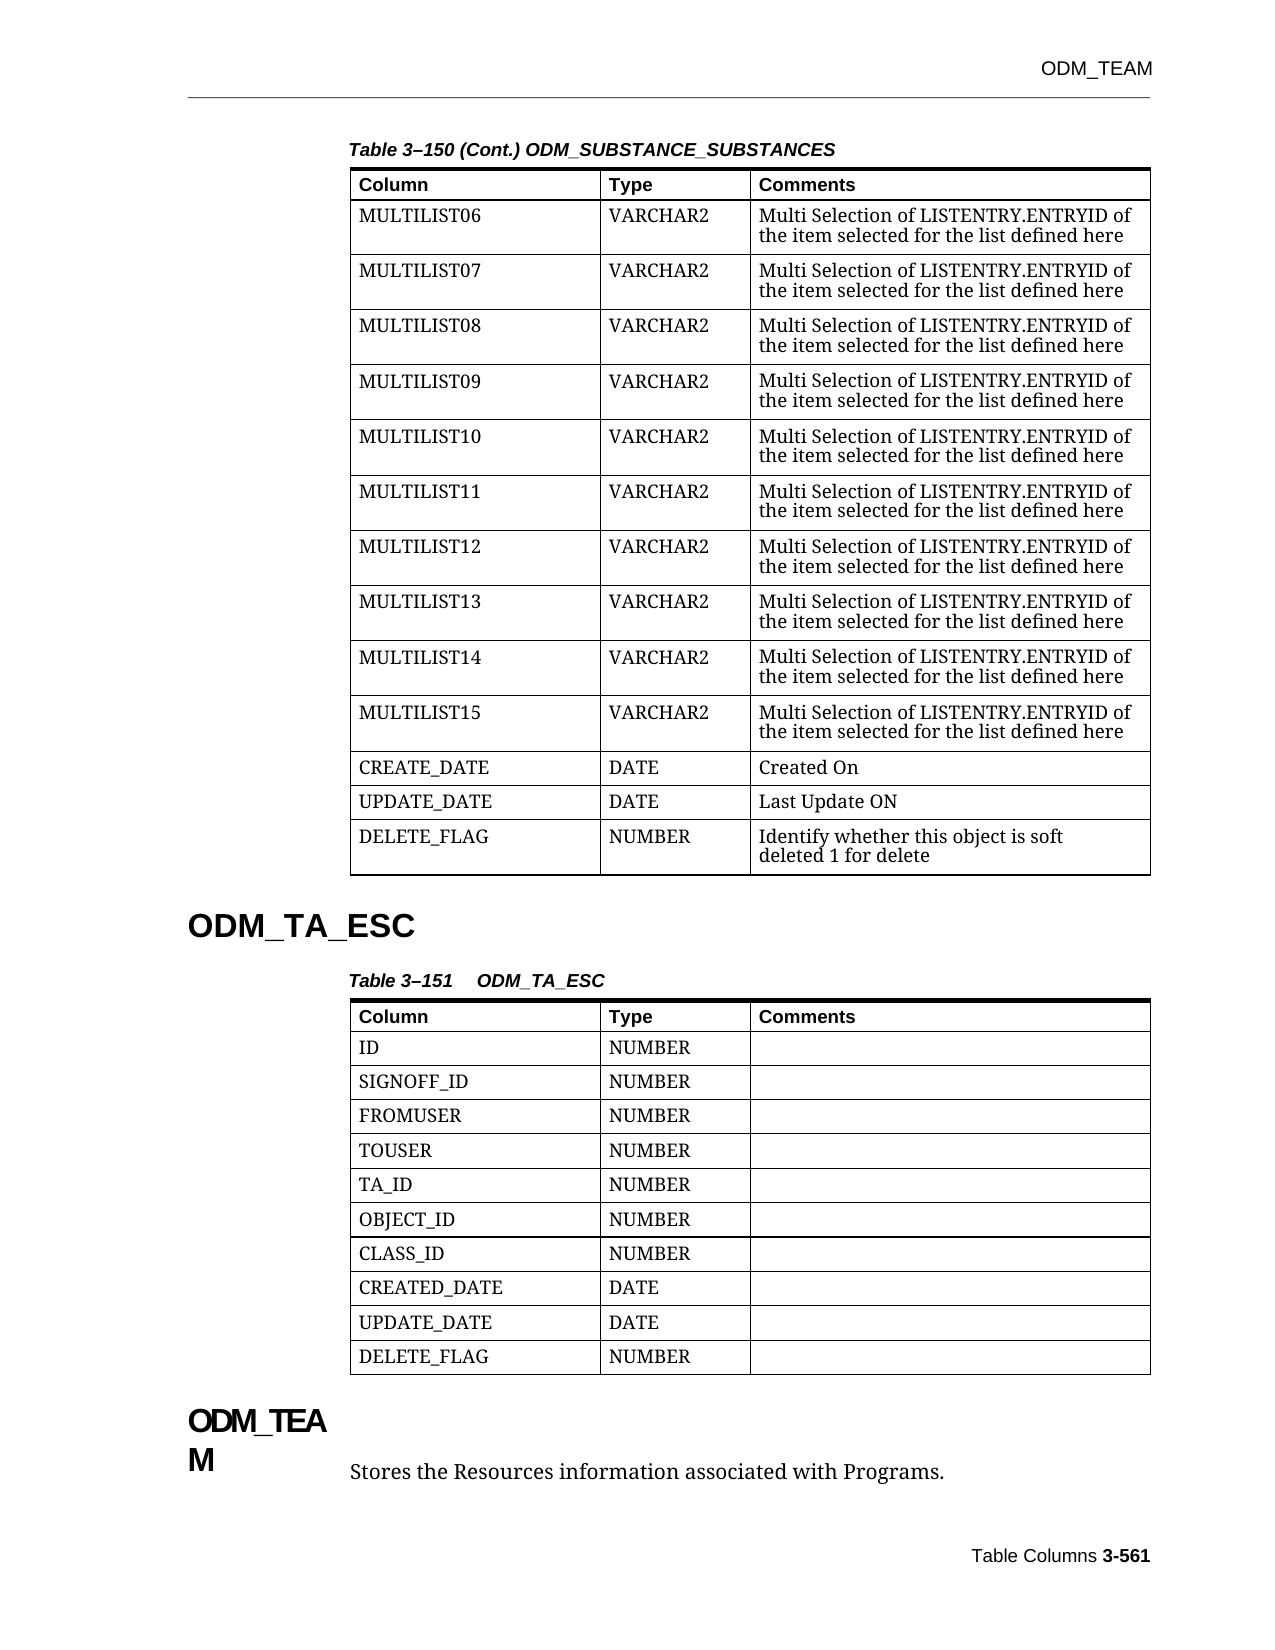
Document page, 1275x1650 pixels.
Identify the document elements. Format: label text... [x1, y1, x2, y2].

table_cell MULTILIST09 [351, 365, 600, 419]
table_cell DELETE_FLAG [351, 1341, 600, 1374]
text Table 3–150 (Cont.) ODM_SUBSTANCE_SUBSTANCES [348, 138, 1164, 160]
table_cell CREATE_DATE [351, 752, 600, 785]
table_cell NUMBER [601, 1066, 750, 1099]
table_cell NUMBER [601, 1203, 750, 1236]
table_cell VARCHAR2 [601, 255, 750, 309]
table_cell MULTILIST14 [351, 641, 600, 695]
table_cell VARCHAR2 [601, 201, 750, 254]
table_cell VARCHAR2 [601, 476, 750, 530]
table_cell UPDATE_DATE [351, 1306, 600, 1339]
table_cell MULTILIST12 [351, 531, 600, 585]
table_cell VARCHAR2 [601, 310, 750, 364]
table_cell [751, 1032, 1150, 1064]
table_cell DATE [601, 752, 750, 785]
table_cell VARCHAR2 [601, 586, 750, 640]
table_cell DATE [601, 1272, 750, 1305]
table_cell NUMBER [601, 1238, 750, 1271]
table_cell Multi Selection of LISTENTRY.ENTRYID of the item selected for the list defined here [751, 201, 1150, 254]
table_cell VARCHAR2 [601, 365, 750, 419]
table_cell Multi Selection of LISTENTRY.ENTRYID of the item selected for the list defined here [751, 641, 1150, 695]
table_cell MULTILIST13 [351, 586, 600, 640]
table_cell MULTILIST10 [351, 420, 600, 474]
table_cell NUMBER [601, 1100, 750, 1133]
table_cell VARCHAR2 [601, 420, 750, 474]
table_cell Identify whether this object is soft deleted 1 for delete [751, 820, 1150, 874]
table_cell [751, 1238, 1150, 1271]
table_cell UPDATE_DATE [351, 786, 600, 819]
table_cell MULTILIST11 [351, 476, 600, 530]
table_header Column [351, 1003, 600, 1031]
table_cell SIGNOFF_ID [351, 1066, 600, 1099]
table_cell [751, 1100, 1150, 1133]
table_cell MULTILIST07 [351, 255, 600, 309]
table_cell MULTILIST08 [351, 310, 600, 364]
table_cell VARCHAR2 [601, 696, 750, 751]
table_cell DATE [601, 786, 750, 819]
text Table 3–151 ODM_TA_ESC [348, 970, 1164, 992]
table_cell Multi Selection of LISTENTRY.ENTRYID of the item selected for the list defined here [751, 696, 1150, 751]
table_header Type [601, 1003, 750, 1031]
table_cell NUMBER [601, 1341, 750, 1374]
table_cell [751, 1341, 1150, 1374]
table_cell ID [351, 1032, 600, 1064]
table_header Comments [751, 1003, 1150, 1031]
table_cell NUMBER [601, 1032, 750, 1064]
table_cell Multi Selection of LISTENTRY.ENTRYID of the item selected for the list defined here [751, 310, 1150, 364]
table_cell MULTILIST15 [351, 696, 600, 751]
table_cell [751, 1203, 1150, 1236]
table_cell OBJECT_ID [351, 1203, 600, 1236]
table_cell TOUSER [351, 1134, 600, 1168]
text Table Columns 3-561 [114, 1545, 1150, 1567]
table_cell VARCHAR2 [601, 531, 750, 585]
table_cell Multi Selection of LISTENTRY.ENTRYID of the item selected for the list defined here [751, 255, 1150, 309]
table_cell [751, 1306, 1150, 1339]
table_cell NUMBER [601, 820, 750, 874]
text Stores the Resources information associated with Programs. [351, 1457, 1164, 1486]
table_cell DATE [601, 1306, 750, 1339]
table_cell Last Update ON [751, 786, 1150, 819]
table_cell TA_ID [351, 1169, 600, 1202]
table_header Type [601, 171, 750, 199]
table_cell CREATED_DATE [351, 1272, 600, 1305]
table_cell CLASS_ID [351, 1238, 600, 1271]
text ODM_TEAM [114, 57, 1153, 80]
table_cell VARCHAR2 [601, 641, 750, 695]
table_cell Multi Selection of LISTENTRY.ENTRYID of the item selected for the list defined here [751, 365, 1150, 419]
table_cell Multi Selection of LISTENTRY.ENTRYID of the item selected for the list defined here [751, 420, 1150, 474]
table_cell DELETE_FLAG [351, 820, 600, 874]
subtitle ODM_TA_ESC [187, 906, 1164, 944]
table_header Comments [751, 171, 1150, 199]
table_cell NUMBER [601, 1169, 750, 1202]
table_cell MULTILIST06 [351, 201, 600, 254]
table_cell Multi Selection of LISTENTRY.ENTRYID of the item selected for the list defined here [751, 531, 1150, 585]
table_cell Created On [751, 752, 1150, 785]
table_cell FROMUSER [351, 1100, 600, 1133]
table_header Column [351, 171, 600, 199]
table_cell [751, 1272, 1150, 1305]
table_cell [751, 1169, 1150, 1202]
table_cell Multi Selection of LISTENTRY.ENTRYID of the item selected for the list defined here [751, 476, 1150, 530]
table_cell [751, 1066, 1150, 1099]
table_cell Multi Selection of LISTENTRY.ENTRYID of the item selected for the list defined here [751, 586, 1150, 640]
subtitle ODM_TEAM [187, 1401, 349, 1478]
table_cell NUMBER [601, 1134, 750, 1168]
table_cell [751, 1134, 1150, 1168]
